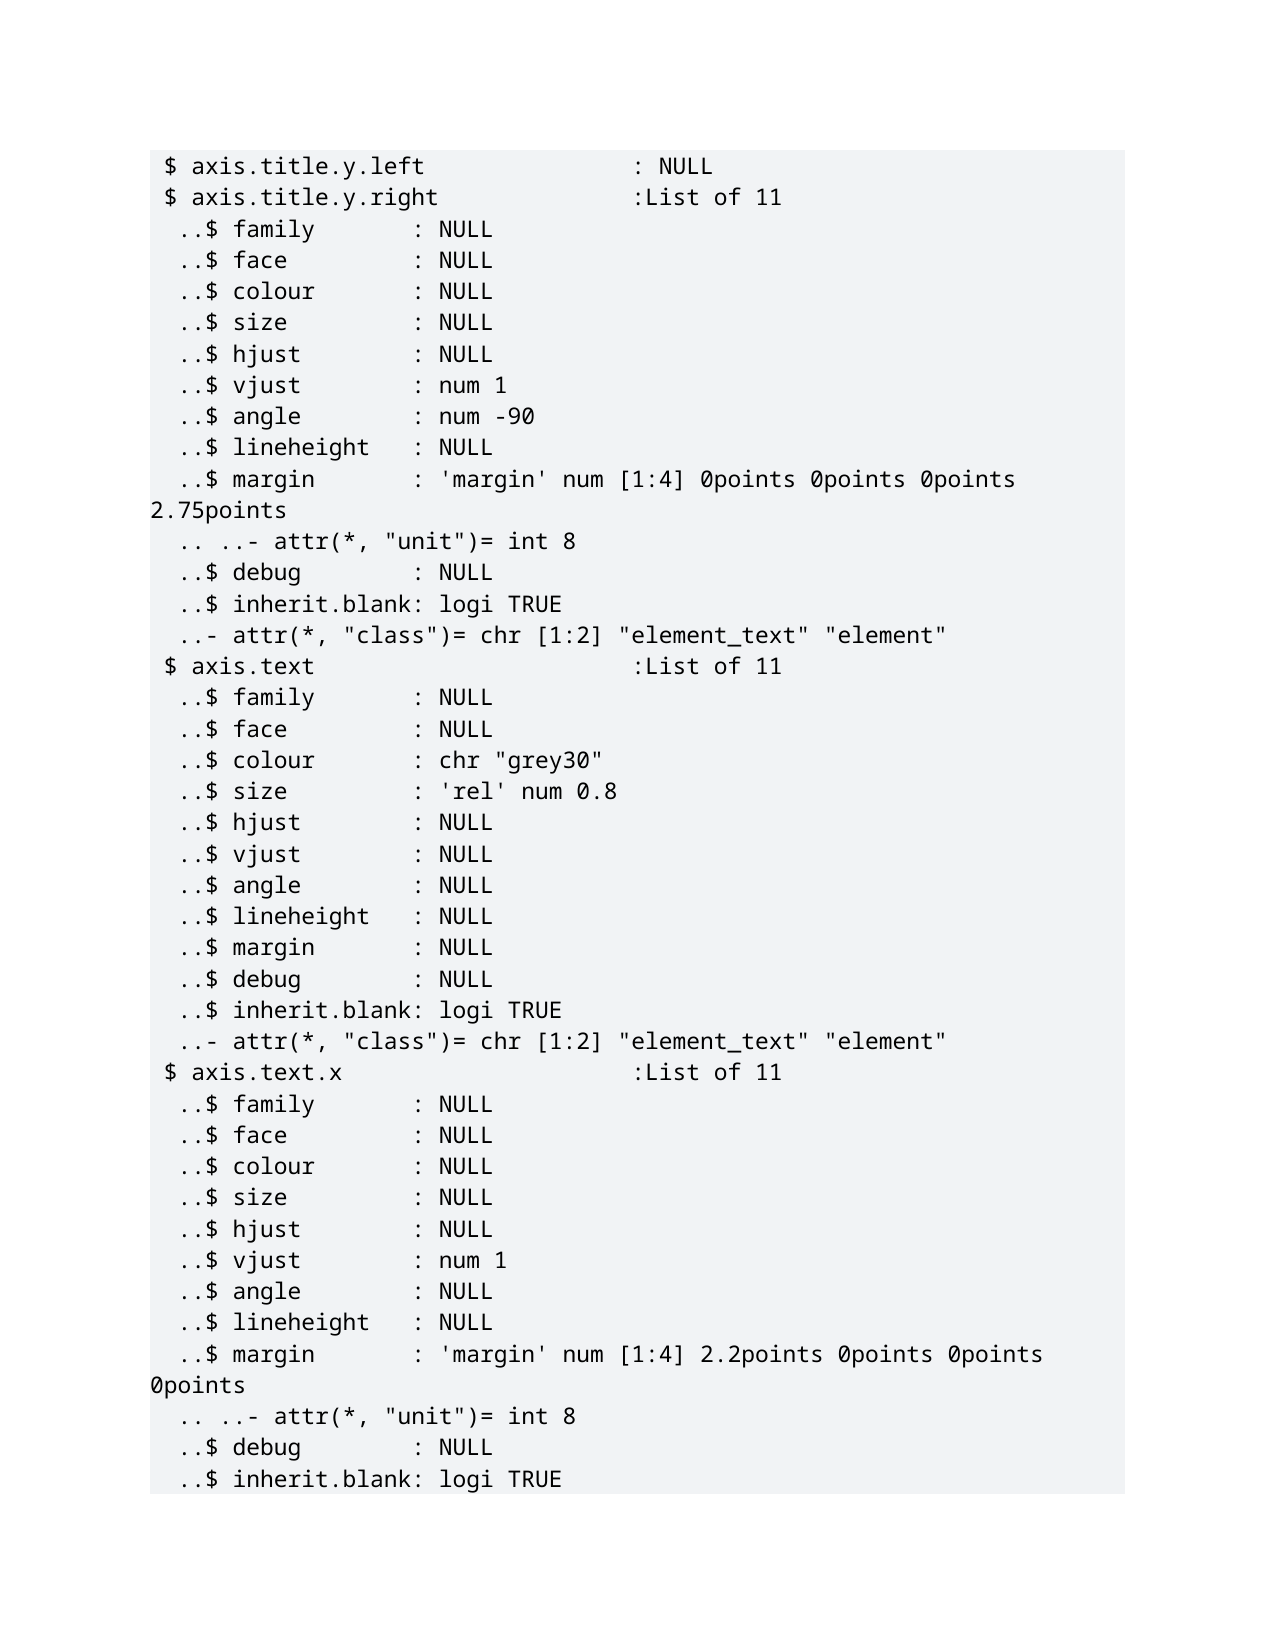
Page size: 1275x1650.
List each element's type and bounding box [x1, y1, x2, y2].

text [150, 150, 1125, 1494]
